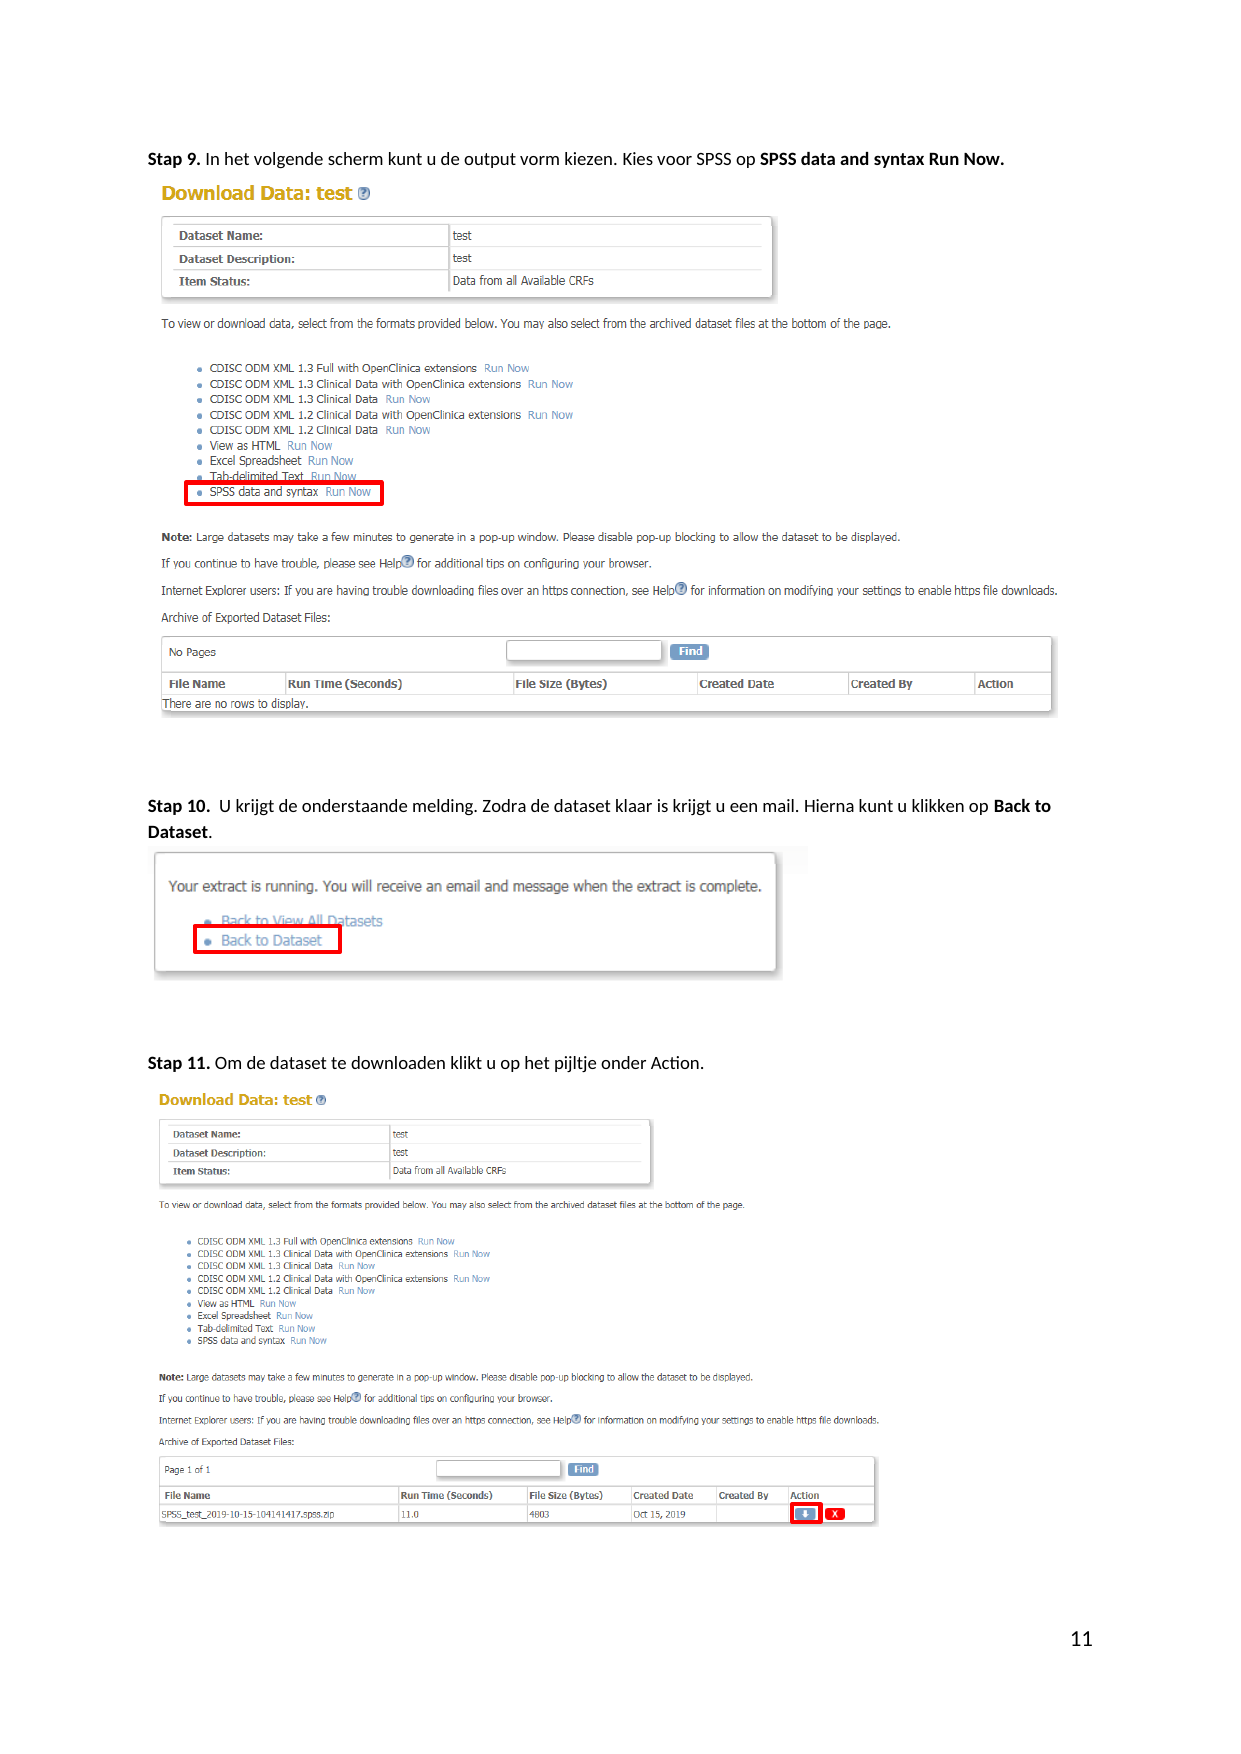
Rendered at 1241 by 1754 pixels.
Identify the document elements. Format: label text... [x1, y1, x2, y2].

picture [147, 846, 808, 995]
picture [147, 1077, 882, 1545]
text Stap 9. In het volgende scherm kunt u de output vorm kiezen. Kies voor SPSS op SPSS data and syntax Run Now. [148, 148, 1093, 171]
picture [147, 173, 1093, 737]
text Stap 11. Om de dataset te downloaden klikt u op het pijltje onder Action. [148, 1051, 1093, 1074]
text Stap 10. U krijgt de onderstaande melding. Zodra de dataset klaar is krijgt u een mail. Hierna kunt u klikken op Back to Dataset. [148, 794, 1093, 843]
